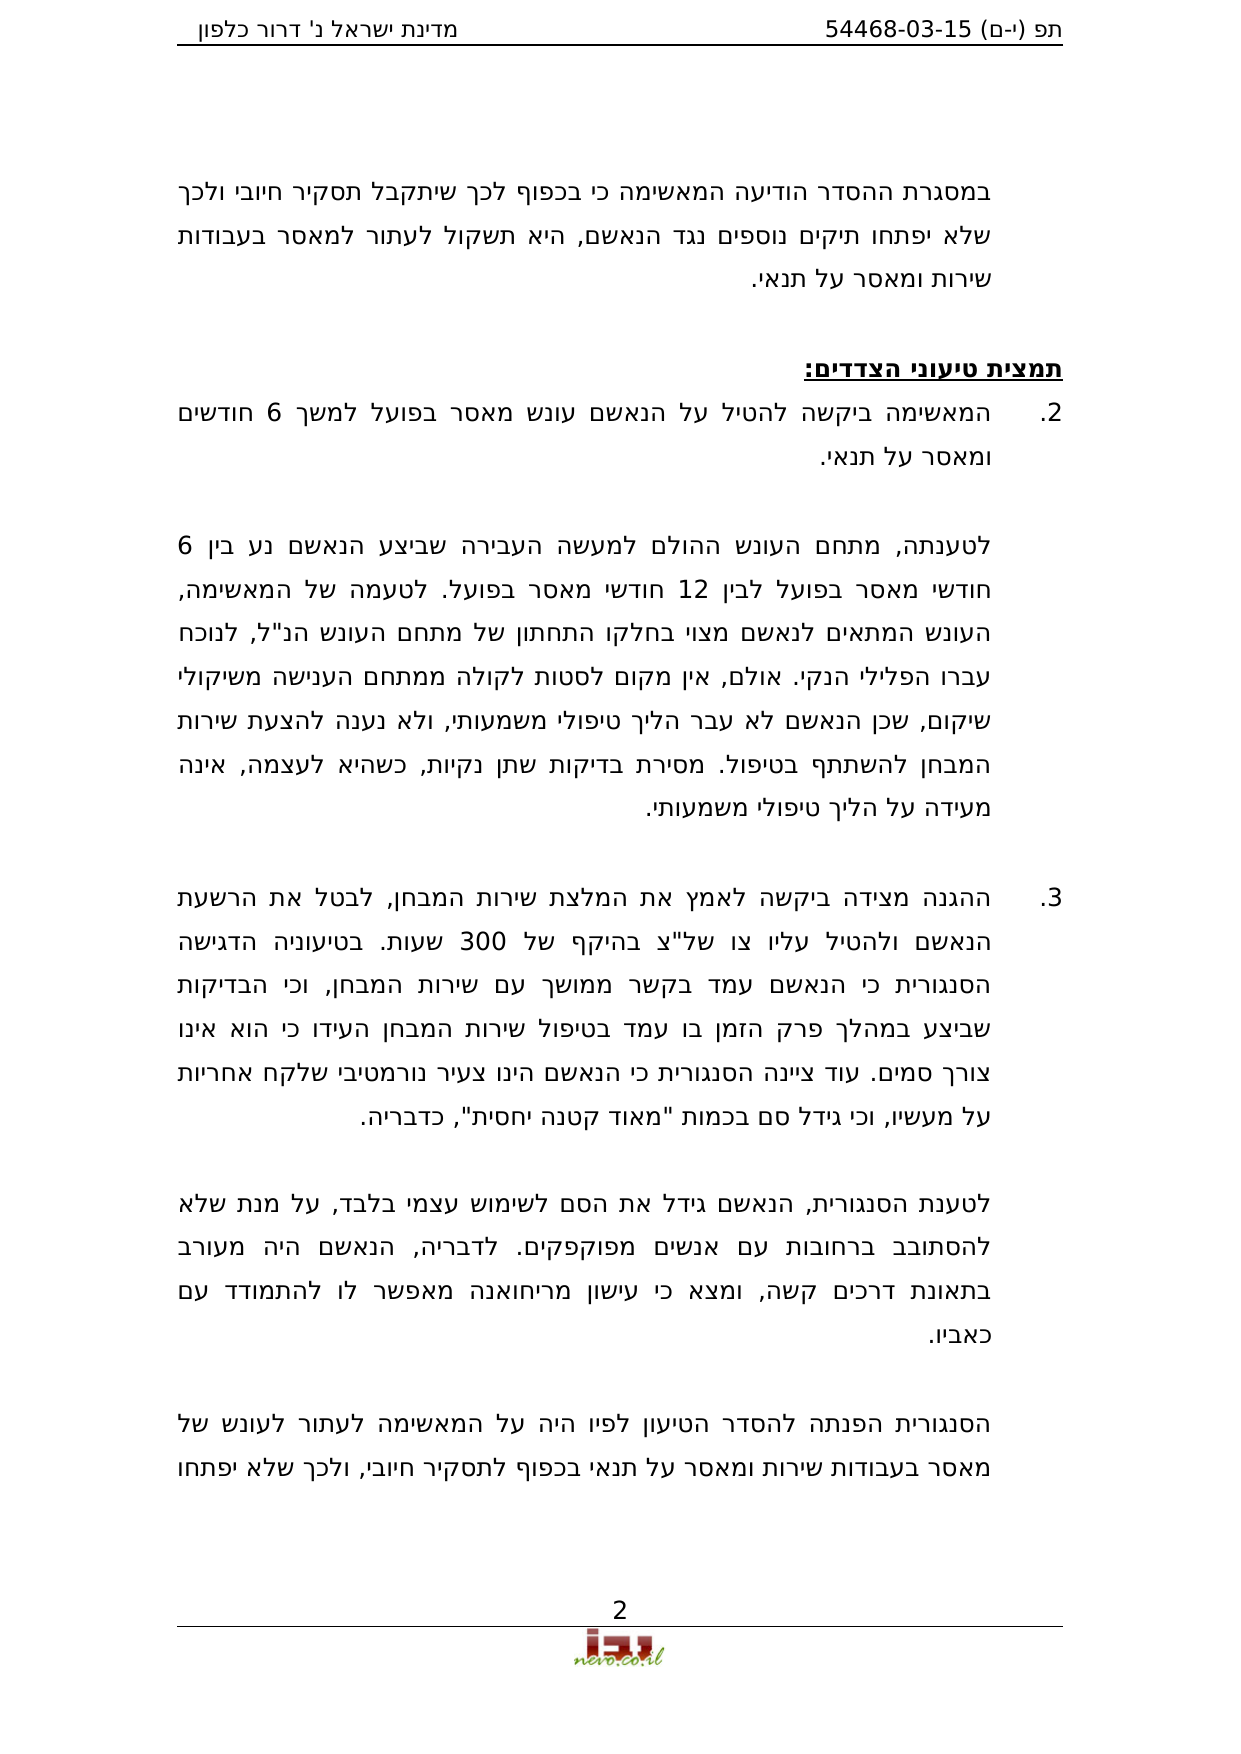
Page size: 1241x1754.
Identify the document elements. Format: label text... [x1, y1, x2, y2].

text תמצית טיעוני הצדדים: [177, 354, 1063, 383]
text לטענתה, מתחם העונש ההולם למעשה העבירה שביצע הנאשם נע בין 6 חודשי מאסר בפועל לבין 12 חודשי מאסר בפועל. לטעמה של המאשימה, העונש המתאים לנאשם מצוי בחלקו התחתון של מתחם העונש הנ"ל, לנוכח עברו הפלילי הנקי. אולם, אין מקום לסטות לקולה ממתחם הענישה משיקולי שיקום, שכן הנאשם לא עבר הליך טיפולי משמעותי, ולא נענה להצעת שירות המבחן להשתתף בטיפול. מסירת בדיקות שתן נקיות, כשהיא לעצמה, אינה מעידה על הליך טיפולי משמעותי. [177, 531, 992, 823]
text 3. ההגנה מצידה ביקשה לאמץ את המלצת שירות המבחן, לבטל את הרשעת הנאשם ולהטיל עליו צו של"צ בהיקף של 300 שעות. בטיעוניה הדגישה הסנגורית כי הנאשם עמד בקשר ממושך עם שירות המבחן, וכי הבדיקות שביצע במהלך פרק הזמן בו עמד בטיפול שירות המבחן העידו כי הוא אינו צורך סמים. עוד ציינה הסנגורית כי הנאשם הינו צעיר נורמטיבי שלקח אחריות על מעשיו, וכי גידל סם בכמות "מאוד קטנה יחסית", כדבריה. [177, 883, 1063, 1131]
picture [574, 1628, 666, 1667]
text במסגרת ההסדר הודיעה המאשימה כי בכפוף לכך שיתקבל תסקיר חיובי ולכך שלא יפתחו תיקים נוספים נגד הנאשם, היא תשקול לעתור למאסר בעבודות שירות ומאסר על תנאי. [177, 177, 992, 294]
text לטענת הסנגורית, הנאשם גידל את הסם לשימוש עצמי בלבד, על מנת שלא להסתובב ברחובות עם אנשים מפוקפקים. לדבריה, הנאשם היה מעורב בתאונת דרכים קשה, ומצא כי עישון מריחואנה מאפשר לו להתמודד עם כאביו. [177, 1189, 992, 1349]
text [177, 1409, 992, 1482]
text 2. המאשימה ביקשה להטיל על הנאשם עונש מאסר בפועל למשך 6 חודשים ומאסר על תנאי. [177, 398, 1063, 471]
